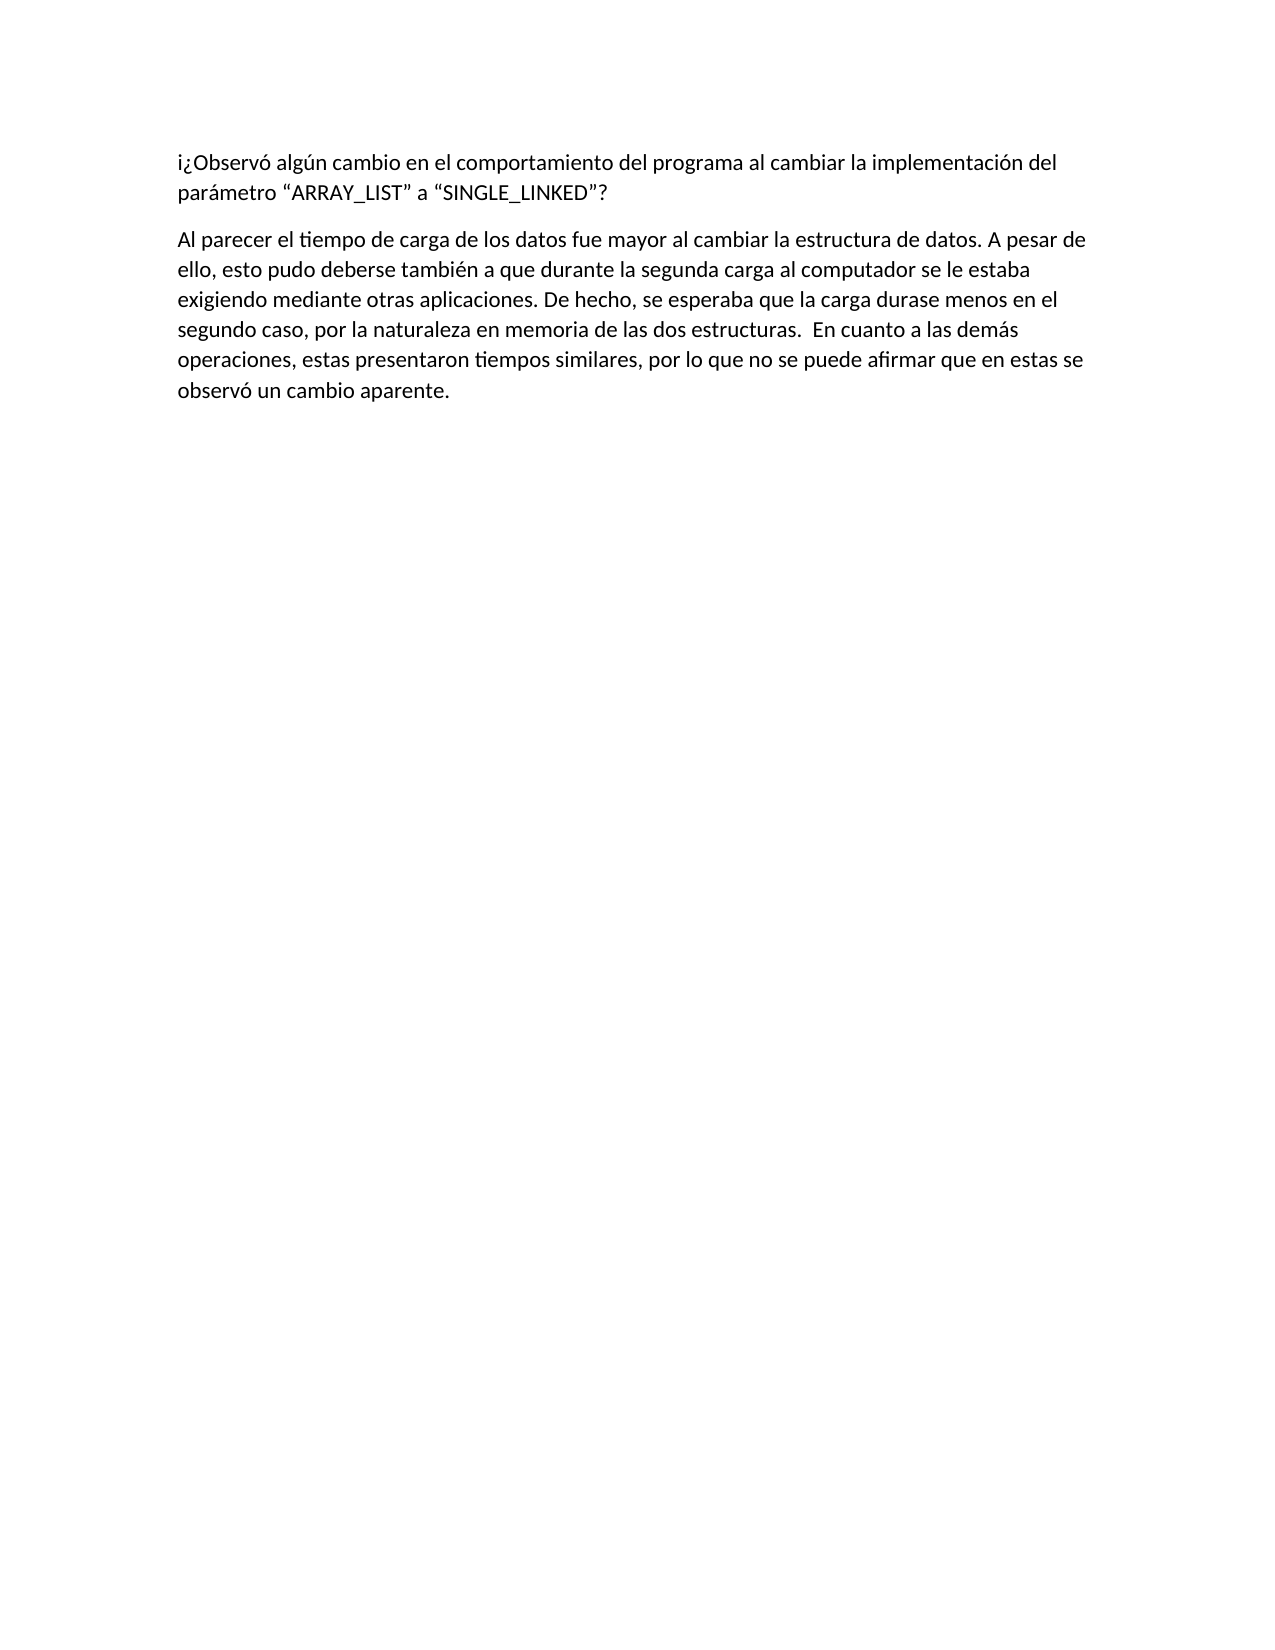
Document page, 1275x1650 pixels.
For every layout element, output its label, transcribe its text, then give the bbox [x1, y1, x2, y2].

text i¿Observó algún cambio en el comportamiento del programa al cambiar la implementación del parámetro “ARRAY_LIST” a “SINGLE_LINKED”? [177, 148, 1098, 206]
text Al parecer el tiempo de carga de los datos fue mayor al cambiar la estructura de datos. A pesar de ello, esto pudo deberse también a que durante la segunda carga al computador se le estaba exigiendo mediante otras aplicaciones. De hecho, se esperaba que la carga durase menos en el segundo caso, por la naturaleza en memoria de las dos estructuras. En cuanto a las demás operaciones, estas presentaron tiempos similares, por lo que no se puede afirmar que en estas se observó un cambio aparente. [177, 225, 1098, 404]
